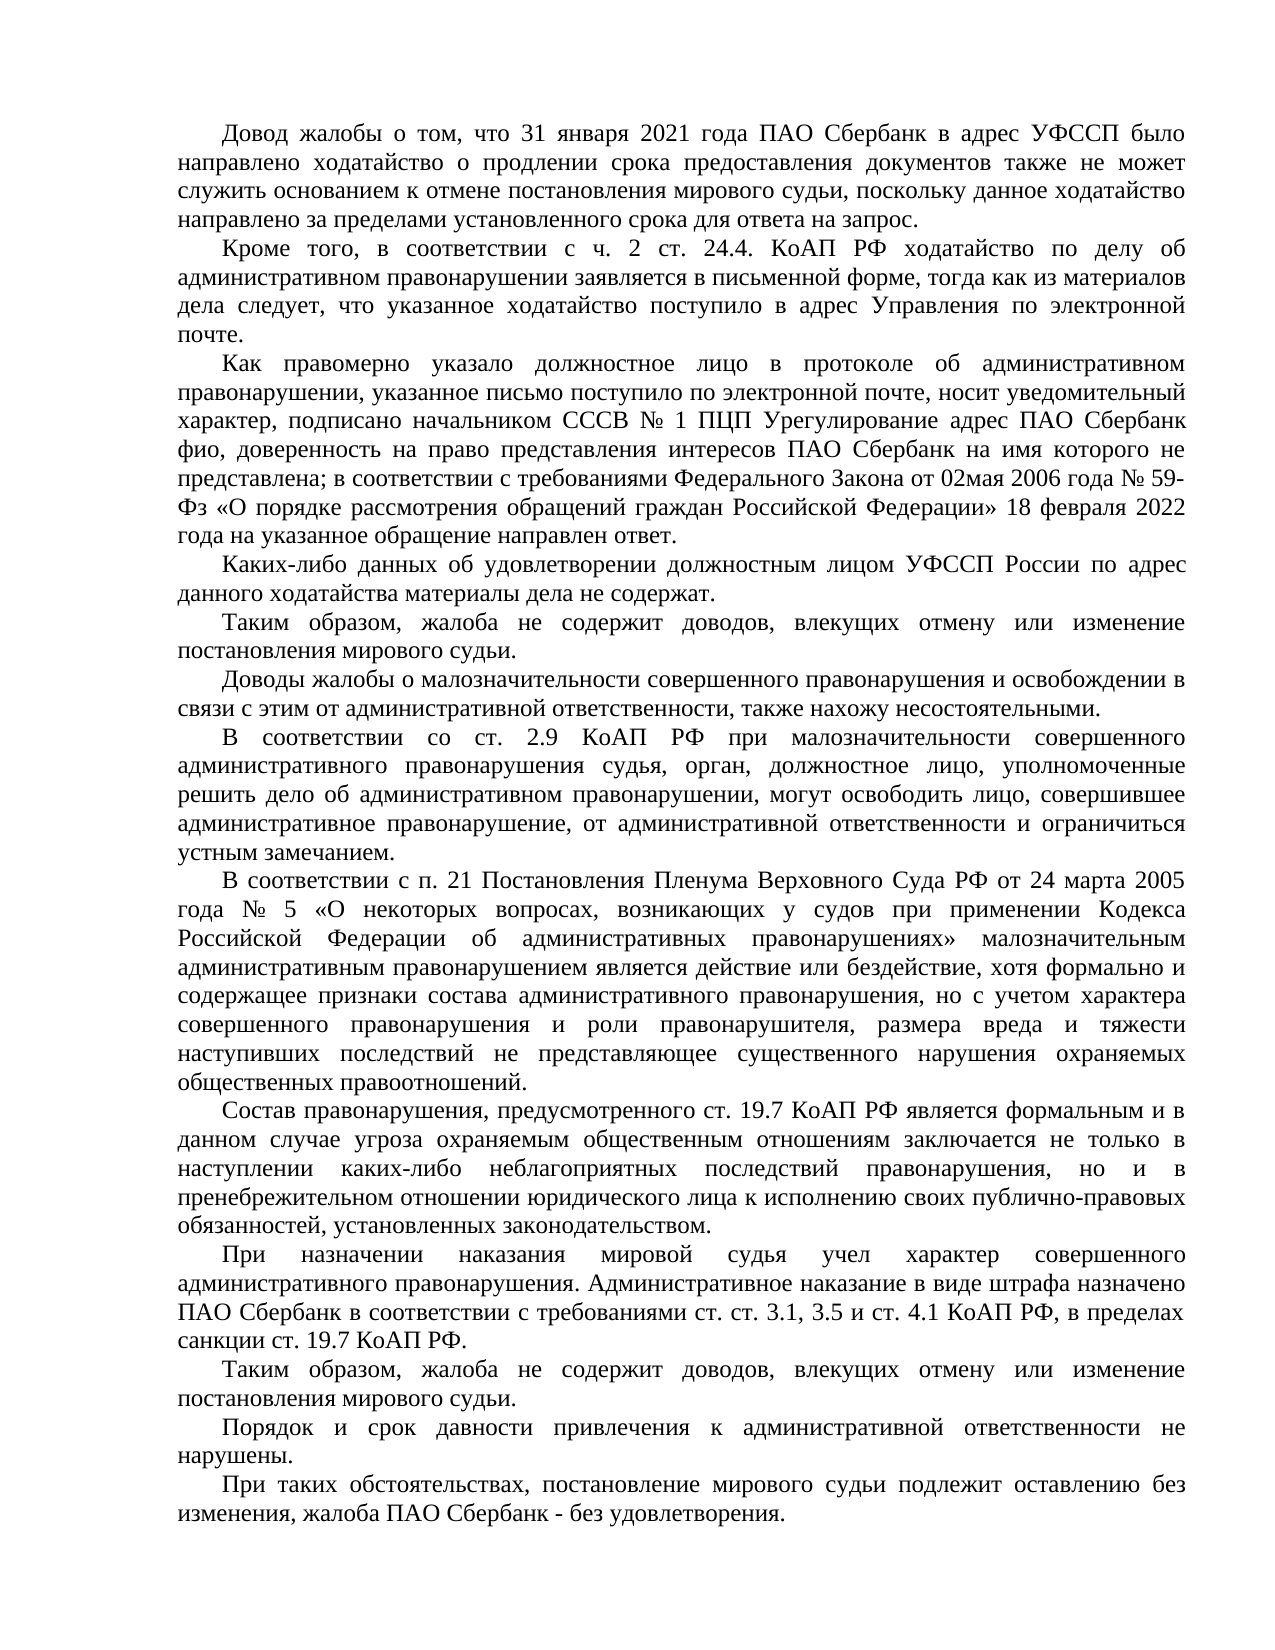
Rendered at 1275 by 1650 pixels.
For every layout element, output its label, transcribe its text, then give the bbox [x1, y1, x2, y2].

text В соответствии со ст. 2.9 КоАП РФ при малозначительности совершенного административного правонарушения судья, орган, должностное лицо, уполномоченные решить дело об административном правонарушении, могут освободить лицо, совершившее административное правонарушение, от административной ответственности и ограничиться устным замечанием. [177, 722, 1186, 866]
text При таких обстоятельствах, постановление мирового судьи подлежит оставлению без изменения, жалоба ПАО Сбербанк - без удовлетворения. [177, 1469, 1186, 1527]
text Порядок и срок давности привлечения к административной ответственности не нарушены. [177, 1412, 1186, 1469]
text Каких-либо данных об удовлетворении должностным лицом УФССП России по адрес данного ходатайства материалы дела не содержат. [177, 549, 1186, 607]
text В соответствии с п. 21 Постановления Пленума Верховного Суда РФ от 24 марта 2005 года № 5 «О некоторых вопросах, возникающих у судов при применении Кодекса Российской Федерации об административных правонарушениях» малозначительным административным правонарушением является действие или бездействие, хотя формально и содержащее признаки состава административного правонарушения, но с учетом характера совершенного правонарушения и роли правонарушителя, размера вреда и тяжести наступивших последствий не представляющее существенного нарушения охраняемых общественных правоотношений. [177, 866, 1186, 1096]
text Довод жалобы о том, что 31 января 2021 года ПАО Сбербанк в адрес УФССП было направлено ходатайство о продлении срока предоставления документов также не может служить основанием к отмене постановления мирового судьи, поскольку данное ходатайство направлено за пределами установленного срока для ответа на запрос. [177, 118, 1186, 233]
text Состав правонарушения, предусмотренного ст. 19.7 КоАП РФ является формальным и в данном случае угроза охраняемым общественным отношениям заключается не только в наступлении каких-либо неблагоприятных последствий правонарушения, но и в пренебрежительном отношении юридического лица к исполнению своих публично-правовых обязанностей, установленных законодательством. [177, 1096, 1186, 1239]
text Таким образом, жалоба не содержит доводов, влекущих отмену или изменение постановления мирового судьи. [177, 607, 1186, 664]
text Таким образом, жалоба не содержит доводов, влекущих отмену или изменение постановления мирового судьи. [177, 1354, 1186, 1412]
text Как правомерно указало должностное лицо в протоколе об административном правонарушении, указанное письмо поступило по электронной почте, носит уведомительный характер, подписано начальником СССВ № 1 ПЦП Урегулирование адрес ПАО Сбербанк фио, доверенность на право представления интересов ПАО Сбербанк на имя которого не представлена; в соответствии с требованиями Федерального Закона от 02мая 2006 года № 59-Фз «О порядке рассмотрения обращений граждан Российской Федерации» 18 февраля 2022 года на указанное обращение направлен ответ. [177, 348, 1186, 549]
text Кроме того, в соответствии с ч. 2 ст. 24.4. КоАП РФ ходатайство по делу об административном правонарушении заявляется в письменной форме, тогда как из материалов дела следует, что указанное ходатайство поступило в адрес Управления по электронной почте. [177, 233, 1186, 348]
text Доводы жалобы о малозначительности совершенного правонарушения и освобождении в связи с этим от административной ответственности, также нахожу несостоятельными. [177, 664, 1186, 722]
text При назначении наказания мировой судья учел характер совершенного административного правонарушения. Административное наказание в виде штрафа назначено ПАО Сбербанк в соответствии с требованиями ст. ст. 3.1, 3.5 и ст. 4.1 КоАП РФ, в пределах санкции ст. 19.7 КоАП РФ. [177, 1239, 1186, 1354]
